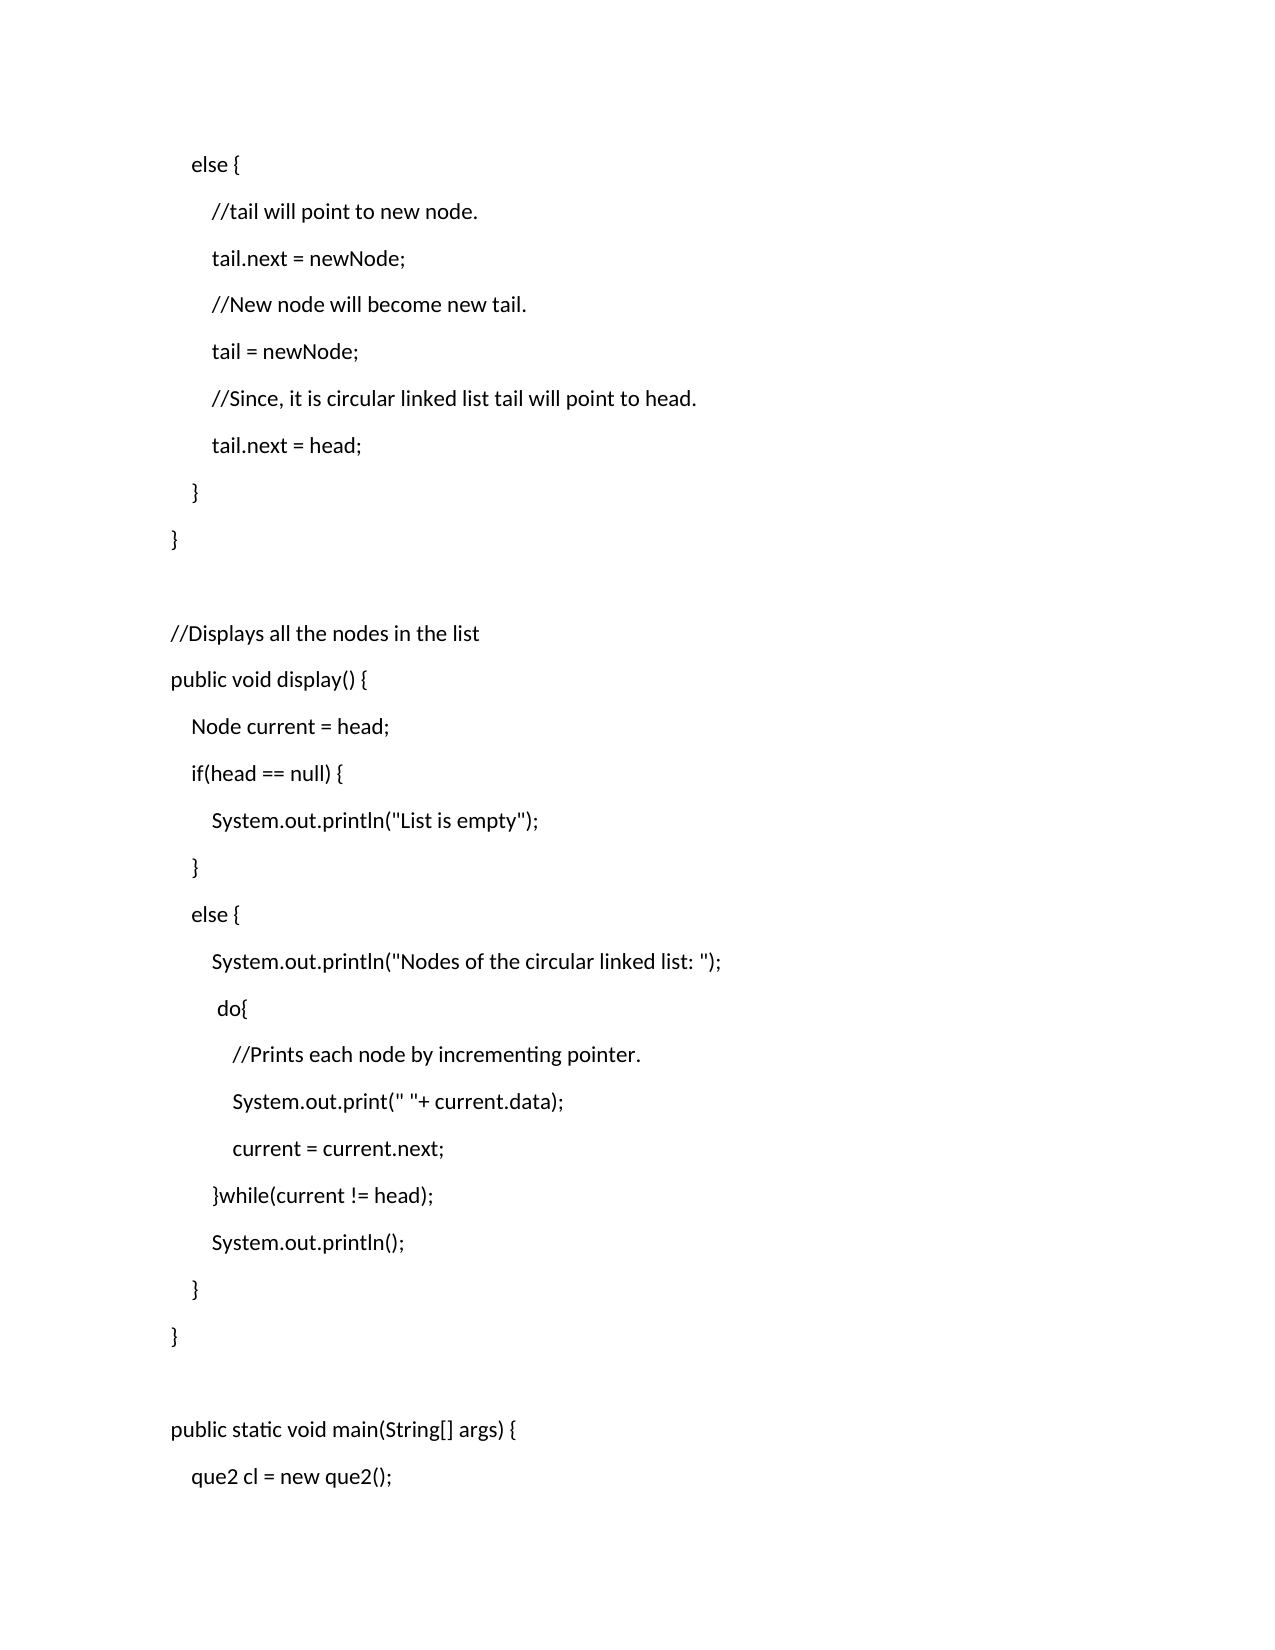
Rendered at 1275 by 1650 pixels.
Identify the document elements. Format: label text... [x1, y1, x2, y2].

text public static void main(String[] args) { [150, 1416, 1125, 1444]
text //New node will become new tail. [150, 291, 1125, 319]
text Node current = head; [150, 712, 1125, 741]
text tail = newNode; [150, 337, 1125, 366]
text System.out.println(); [150, 1228, 1125, 1256]
text } [150, 1275, 1125, 1303]
text tail.next = head; [150, 431, 1125, 459]
text } [150, 1322, 1125, 1350]
text System.out.println("List is empty"); [150, 806, 1125, 834]
text tail.next = newNode; [150, 244, 1125, 272]
text if(head == null) { [150, 759, 1125, 787]
text //Since, it is circular linked list tail will point to head. [150, 384, 1125, 412]
text } [150, 525, 1125, 553]
text }while(current != head); [150, 1181, 1125, 1209]
text do{ [150, 994, 1125, 1022]
text //Displays all the nodes in the list [150, 619, 1125, 647]
text current = current.next; [150, 1134, 1125, 1162]
text } [150, 478, 1125, 506]
text System.out.print(" "+ current.data); [150, 1087, 1125, 1116]
text public void display() { [150, 666, 1125, 694]
text } [150, 853, 1125, 881]
text //tail will point to new node. [150, 197, 1125, 225]
text //Prints each node by incrementing pointer. [150, 1041, 1125, 1069]
text else { [150, 900, 1125, 928]
text System.out.println("Nodes of the circular linked list: "); [150, 947, 1125, 975]
text else { [150, 150, 1125, 178]
text que2 cl = new que2(); [150, 1462, 1125, 1491]
